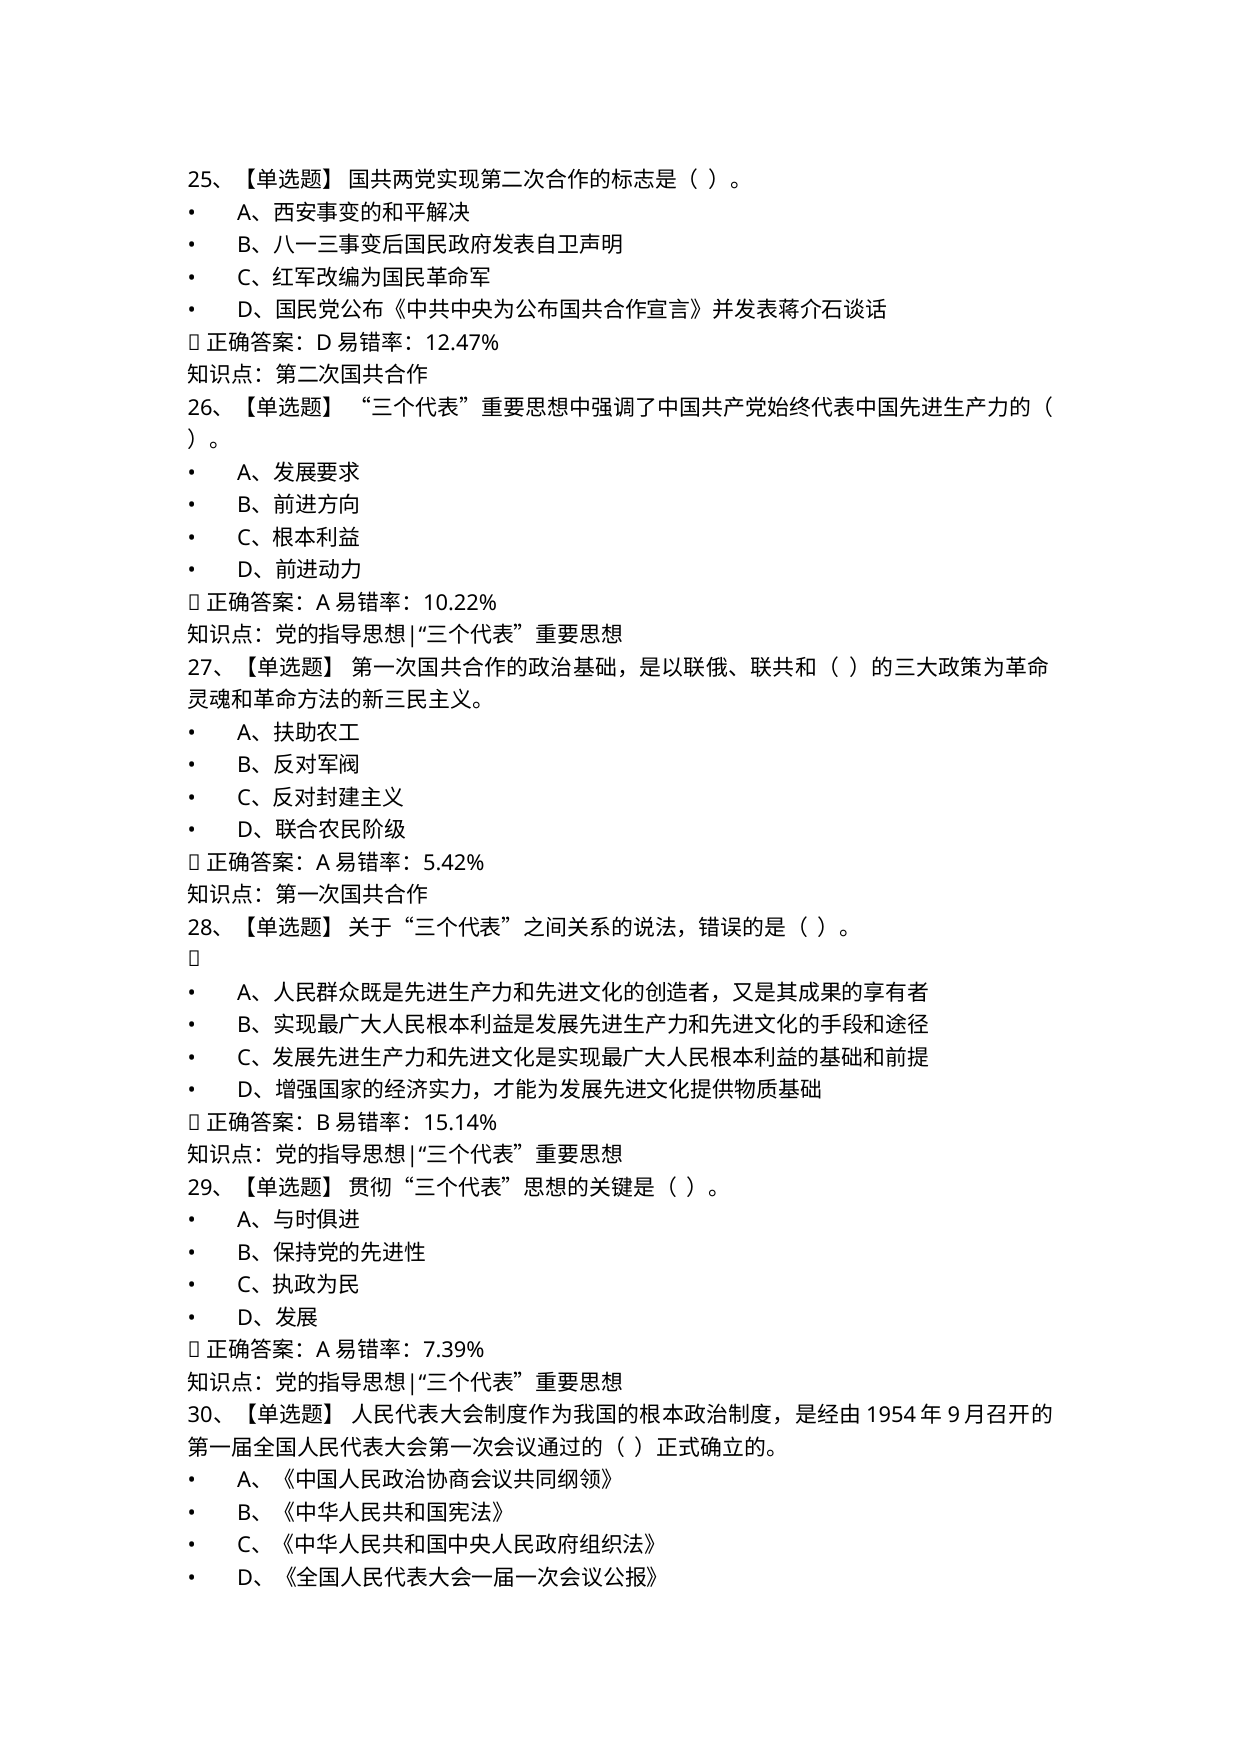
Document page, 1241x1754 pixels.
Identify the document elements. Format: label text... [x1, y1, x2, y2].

text  正确答案：A 易错率：7.39% [187, 1332, 1053, 1364]
text  正确答案：B 易错率：15.14% [187, 1104, 1053, 1137]
text 30、【单选题】 人民代表大会制度作为我国的根本政治制度，是经由1954年9月召开的第一届全国人民代表大会第一次会议通过的（ ）正式确立的。 [187, 1397, 1053, 1462]
text • A、发展要求 [187, 454, 1053, 487]
text 知识点：第二次国共合作 [187, 357, 1053, 389]
text • B、保持党的先进性 [187, 1234, 1053, 1267]
text • D、增强国家的经济实力，才能为发展先进文化提供物质基础 [187, 1072, 1053, 1104]
text  正确答案：A 易错率：10.22% [187, 584, 1053, 617]
text • D、前进动力 [187, 552, 1053, 584]
text • C、反对封建主义 [187, 779, 1053, 812]
text • D、联合农民阶级 [187, 812, 1053, 844]
text • D、国民党公布《中共中央为公布国共合作宣言》并发表蒋介石谈话 [187, 292, 1053, 324]
text 知识点：第一次国共合作 [187, 877, 1053, 909]
text • D、发展 [187, 1299, 1053, 1332]
text • A、人民群众既是先进生产力和先进文化的创造者，又是其成果的享有者 [187, 974, 1053, 1007]
text • B、八一三事变后国民政府发表自卫声明 [187, 227, 1053, 259]
text  正确答案：A 易错率：5.42% [187, 844, 1053, 877]
text • C、红军改编为国民革命军 [187, 259, 1053, 292]
text • C、执政为民 [187, 1267, 1053, 1299]
text 知识点：党的指导思想|“三个代表”重要思想 [187, 617, 1053, 649]
text 29、【单选题】 贯彻“三个代表”思想的关键是（ ）。 [187, 1169, 1053, 1202]
text 知识点：党的指导思想|“三个代表”重要思想 [187, 1364, 1053, 1397]
text • B、《中华人民共和国宪法》 [187, 1494, 1053, 1527]
text • B、实现最广大人民根本利益是发展先进生产力和先进文化的手段和途径 [187, 1007, 1053, 1039]
text 知识点：党的指导思想|“三个代表”重要思想 [187, 1137, 1053, 1169]
text 26、【单选题】 “三个代表”重要思想中强调了中国共产党始终代表中国先进生产力的（ ）。 [187, 389, 1053, 454]
text • B、反对军阀 [187, 747, 1053, 779]
text • A、扶助农工 [187, 714, 1053, 747]
text • A、西安事变的和平解决 [187, 194, 1053, 227]
text • C、发展先进生产力和先进文化是实现最广大人民根本利益的基础和前提 [187, 1039, 1053, 1072]
text • B、前进方向 [187, 487, 1053, 519]
text  正确答案：D 易错率：12.47% [187, 324, 1053, 357]
text • C、根本利益 [187, 519, 1053, 552]
text  [187, 942, 1053, 974]
text • A、与时俱进 [187, 1202, 1053, 1234]
text 28、【单选题】 关于“三个代表”之间关系的说法，错误的是（ ）。 [187, 909, 1053, 942]
text 25、【单选题】 国共两党实现第二次合作的标志是（ ）。 [187, 162, 1053, 194]
text • D、《全国人民代表大会一届一次会议公报》 [187, 1559, 1053, 1592]
text 27、【单选题】 第一次国共合作的政治基础，是以联俄、联共和（ ）的三大政策为革命灵魂和革命方法的新三民主义。 [187, 649, 1053, 714]
text • C、《中华人民共和国中央人民政府组织法》 [187, 1527, 1053, 1559]
text • A、《中国人民政治协商会议共同纲领》 [187, 1462, 1053, 1494]
